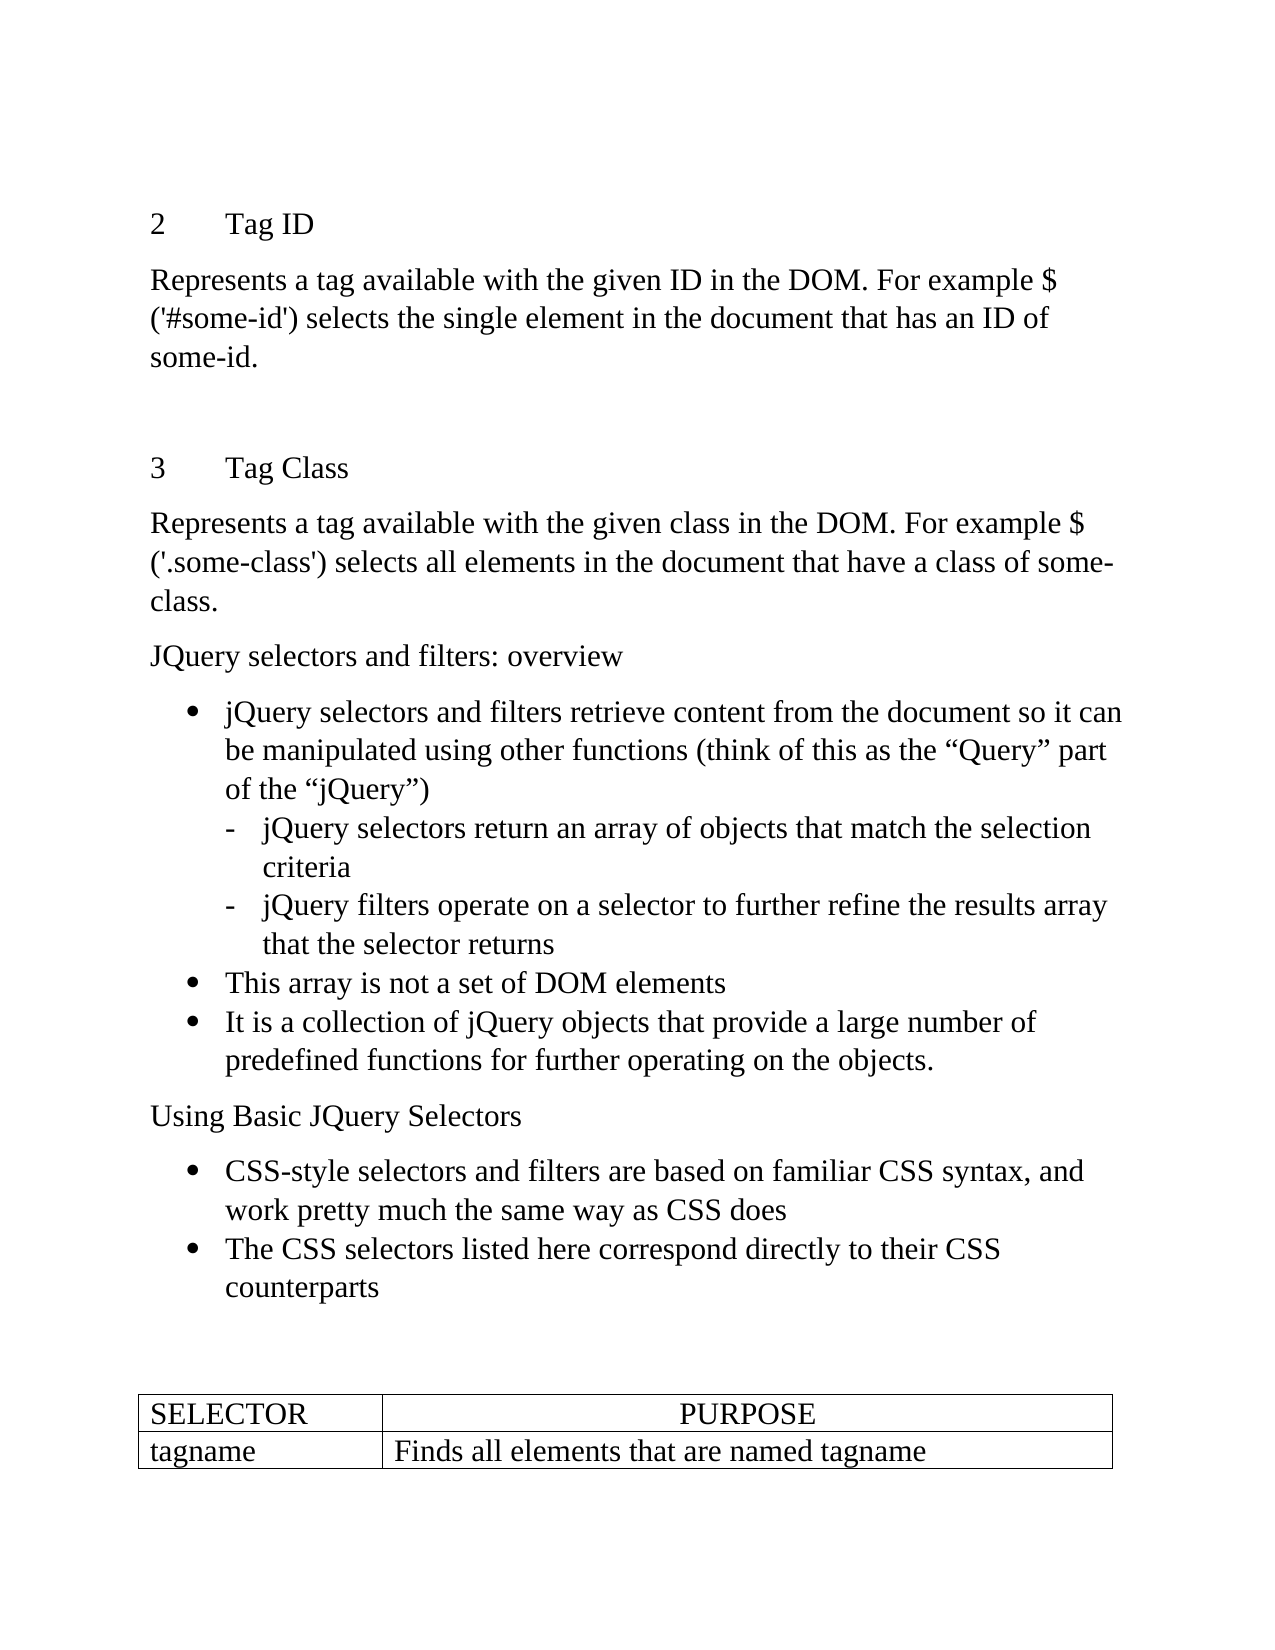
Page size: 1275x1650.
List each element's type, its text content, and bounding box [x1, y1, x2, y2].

table_cell tagname [139, 1432, 382, 1468]
text 3 Tag Class [150, 449, 1125, 485]
text Represents a tag available with the given ID in the DOM. For example $('#some-id') selects the single element in the document that has an ID of some-id. [150, 261, 1125, 374]
text 2 Tag ID [150, 205, 1125, 241]
list jQuery selectors and filters retrieve content from the document so it can be manipulated using other functions (think of this as the “Query” part of the “jQuery”) [187, 693, 1125, 806]
table_header SELECTOR [139, 1395, 382, 1431]
text JQuery selectors and filters: overview [150, 637, 1125, 673]
list It is a collection of jQuery objects that provide a large number of predefined functions for further operating on the objects. [187, 1003, 1125, 1078]
text Represents a tag available with the given class in the DOM. For example $('.some-class') selects all elements in the document that have a class of some-class. [150, 504, 1125, 618]
table_header PURPOSE [383, 1395, 1112, 1431]
table_cell Finds all elements that are named tagname [383, 1432, 1112, 1468]
list jQuery selectors return an array of objects that match the selection criteria [225, 809, 1125, 884]
list CSS-style selectors and filters are based on familiar CSS syntax, and work pretty much the same way as CSS does [187, 1152, 1125, 1227]
list The CSS selectors listed here correspond directly to their CSS counterparts [187, 1230, 1125, 1305]
text Using Basic JQuery Selectors [150, 1097, 1125, 1133]
list This array is not a set of DOM elements [187, 964, 1125, 1000]
list jQuery filters operate on a selector to further refine the results array that the selector returns [225, 887, 1125, 961]
